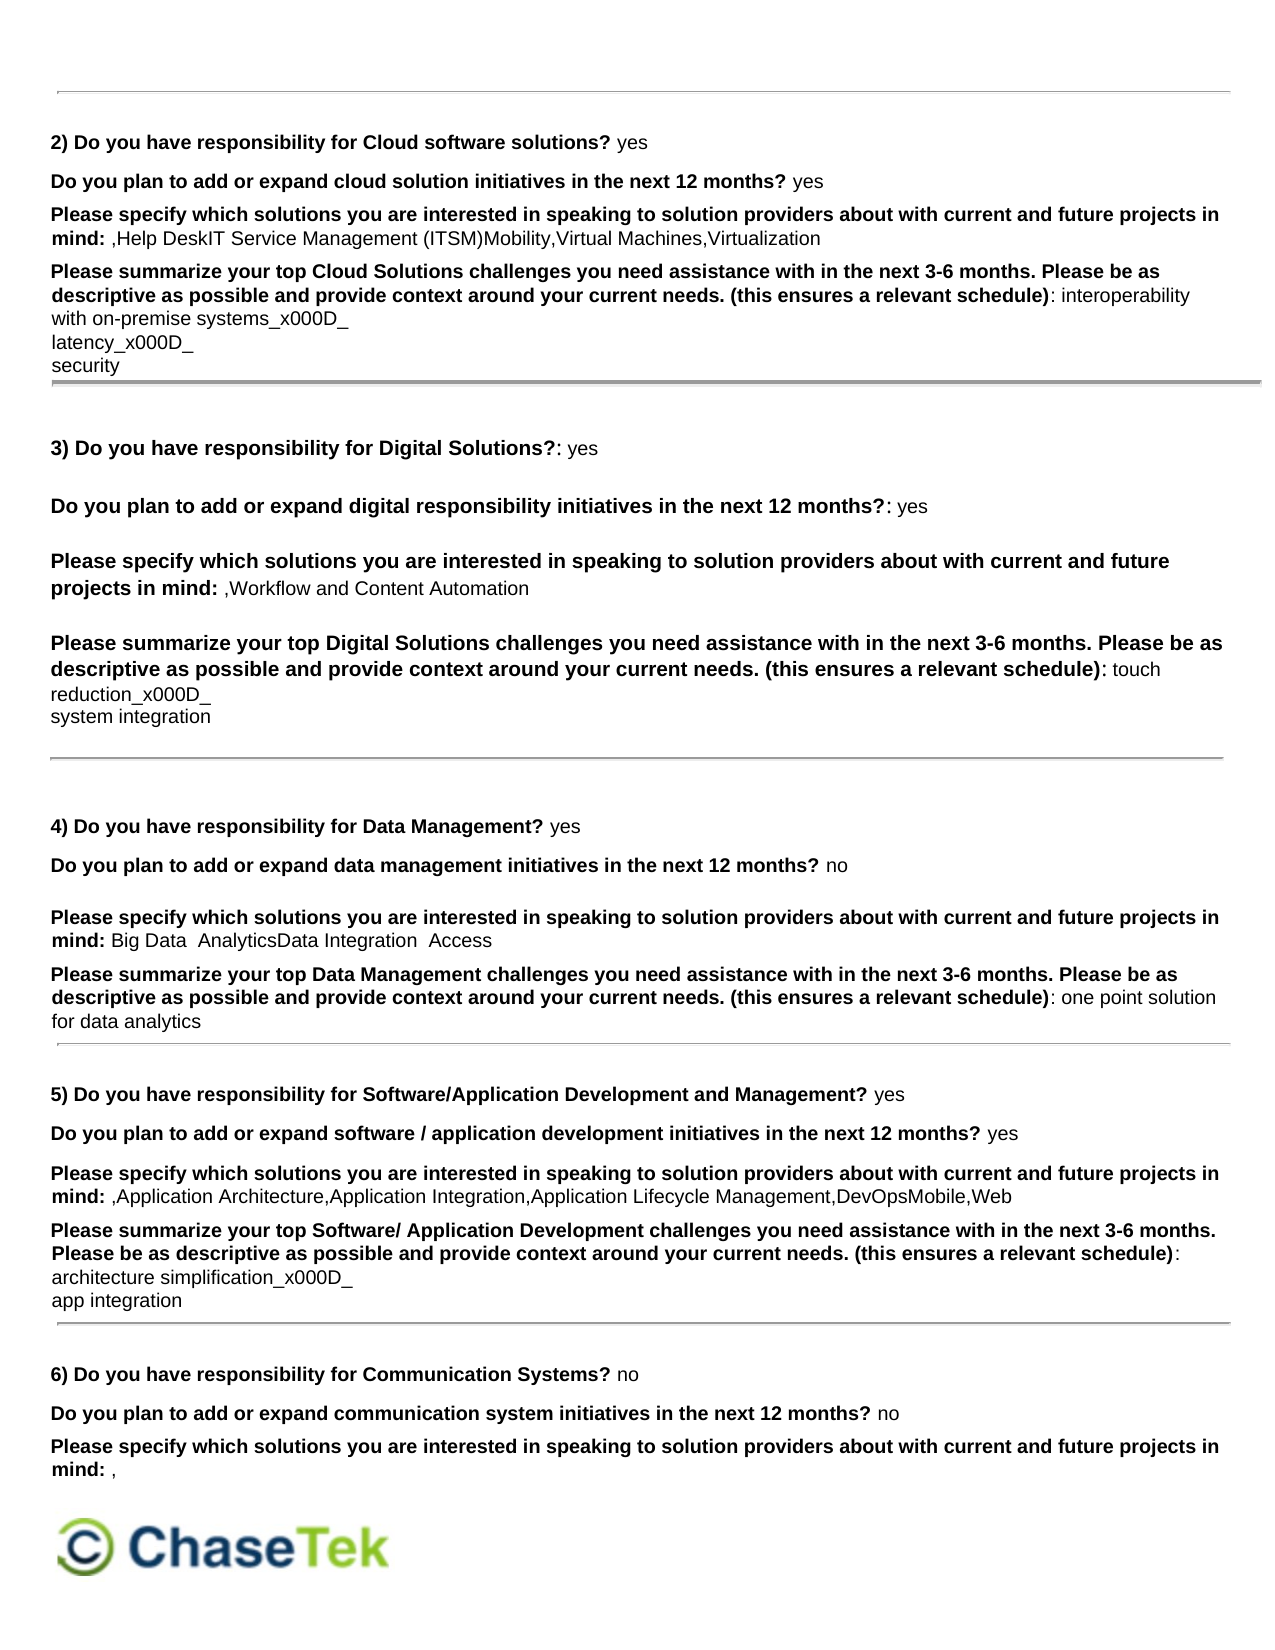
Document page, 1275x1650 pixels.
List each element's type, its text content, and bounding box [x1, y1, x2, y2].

text Please specify which solutions you are interested in speaking to solution providers about with current and future projects in mind: ,Workflow and Content Automation [50, 549, 1231, 601]
text Please specify which solutions you are interested in speaking to solution providers about with current and future projects in mind: Big Data AnalyticsData Integration Access [50, 906, 1222, 952]
text 4) Do you have responsibility for Data Management? yes [50, 815, 1222, 838]
text Do you plan to add or expand software / application development initiatives in the next 12 months? yes [50, 1122, 1222, 1145]
text Please summarize your top Software/ Application Development challenges you need assistance with in the next 3-6 months. Please be as descriptive as possible and provide context around your current needs. (this ensures a relevant schedule): architecture simplification_x000D_ app integration [50, 1218, 1222, 1312]
text Please specify which solutions you are interested in speaking to solution providers about with current and future projects in mind: ,Help DeskIT Service Management (ITSM)Mobility,Virtual Machines,Virtualization [50, 203, 1222, 249]
text Do you plan to add or expand cloud solution initiatives in the next 12 months? yes [50, 170, 1222, 193]
text Do you plan to add or expand data management initiatives in the next 12 months? no [50, 854, 1222, 877]
text Please summarize your top Digital Solutions challenges you need assistance with in the next 3-6 months. Please be as descriptive as possible and provide context around your current needs. (this ensures a relevant schedule): touch reduction_x000D_ system integration [50, 630, 1231, 728]
text Please summarize your top Cloud Solutions challenges you need assistance with in the next 3-6 months. Please be as descriptive as possible and provide context around your current needs. (this ensures a relevant schedule): interoperability with on-premise systems_x000D_ latency_x000D_ security [50, 260, 1222, 377]
text Please specify which solutions you are interested in speaking to solution providers about with current and future projects in mind: ,Application Architecture,Application Integration,Application Lifecycle Management,DevOpsMobile,Web [50, 1162, 1222, 1208]
text Do you plan to add or expand digital responsibility initiatives in the next 12 months?: yes [50, 491, 1231, 519]
text Do you plan to add or expand communication system initiatives in the next 12 months? no [50, 1401, 1222, 1424]
text 6) Do you have responsibility for Communication Systems? no [50, 1362, 1222, 1385]
text 5) Do you have responsibility for Software/Application Development and Management? yes [50, 1083, 1222, 1105]
text Please specify which solutions you are interested in speaking to solution providers about with current and future projects in mind: , [50, 1435, 1222, 1481]
text Please summarize your top Data Management challenges you need assistance with in the next 3-6 months. Please be as descriptive as possible and provide context around your current needs. (this ensures a relevant schedule): one point solution for data analytics [50, 962, 1222, 1032]
list Do you have responsibility for Cloud software solutions? yes [50, 131, 1222, 154]
text 3) Do you have responsibility for Digital Solutions?: yes [50, 433, 1231, 462]
picture [39, 1508, 395, 1582]
